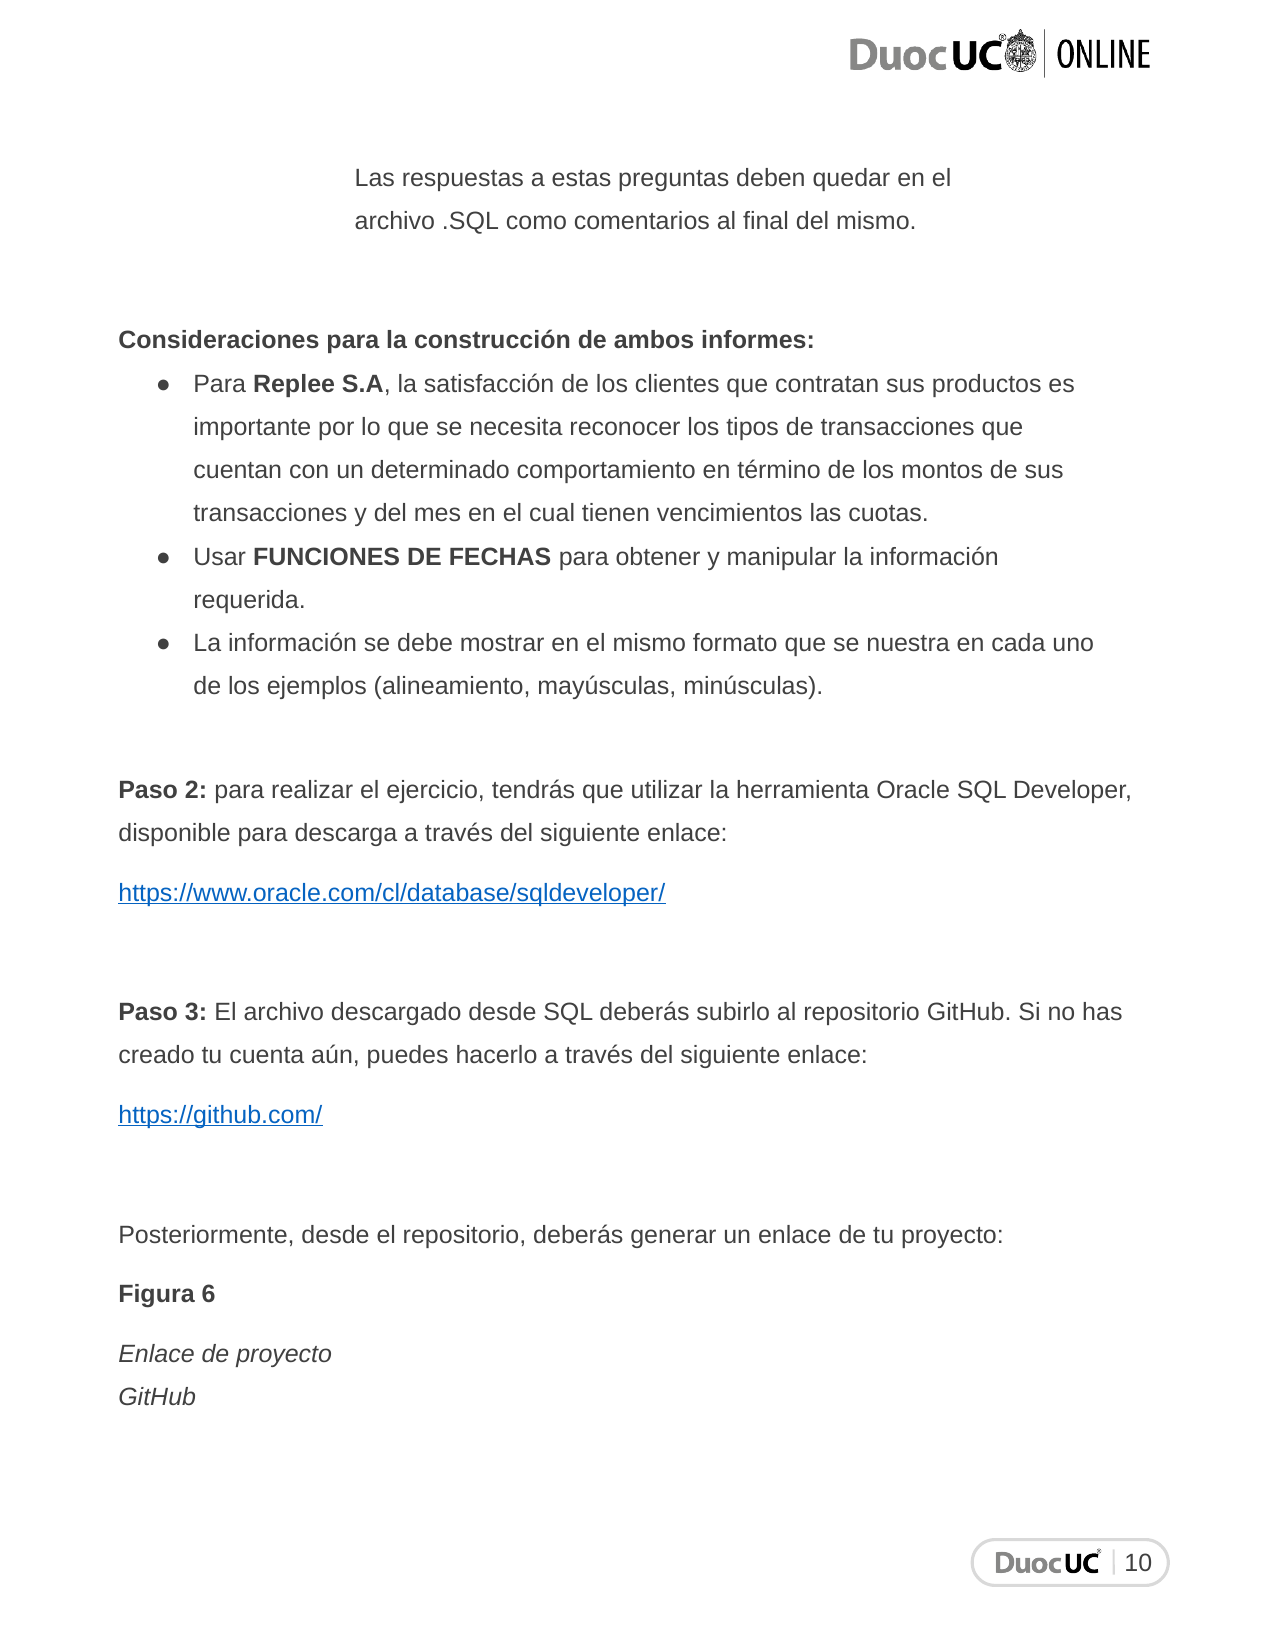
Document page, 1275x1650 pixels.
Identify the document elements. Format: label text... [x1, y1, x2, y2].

text Figura 6 [118, 1279, 1152, 1308]
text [118, 1339, 1152, 1411]
text Consideraciones para la construcción de ambos informes: [118, 325, 1101, 354]
text Las respuestas a estas preguntas deben quedar en el archivo .SQL como comentarios al final del mismo. [354, 162, 1093, 234]
list La información se debe mostrar en el mismo formato que se nuestra en cada uno de los ejemplos (alineamiento, mayúsculas, minúsculas). [156, 628, 1101, 700]
text https://www.oracle.com/cl/database/sqldeveloper/ [118, 877, 1152, 906]
list Usar FUNCIONES DE FECHAS para obtener y manipular la información requerida. [156, 542, 1101, 613]
picture [830, 3, 1170, 96]
text Paso 3: El archivo descargado desde SQL deberás subirlo al repositorio GitHub. Si no has creado tu cuenta aún, puedes hacerlo a través del siguiente enlace: [118, 997, 1152, 1069]
list Para Replee S.A, la satisfacción de los clientes que contratan sus productos es importante por lo que se necesita reconocer los tipos de transacciones que cuentan con un determinado comportamiento en término de los montos de sus transacciones y del mes en el cual tienen vencimientos las cuotas. [156, 369, 1101, 527]
text Posteriormente, desde el repositorio, deberás generar un enlace de tu proyecto: [118, 1219, 1152, 1248]
text https://github.com/ [118, 1100, 1152, 1129]
picture [982, 1542, 1115, 1583]
text Paso 2: para realizar el ejercicio, tendrás que utilizar la herramienta Oracle SQL Developer, disponible para descarga a través del siguiente enlace: [118, 774, 1152, 846]
